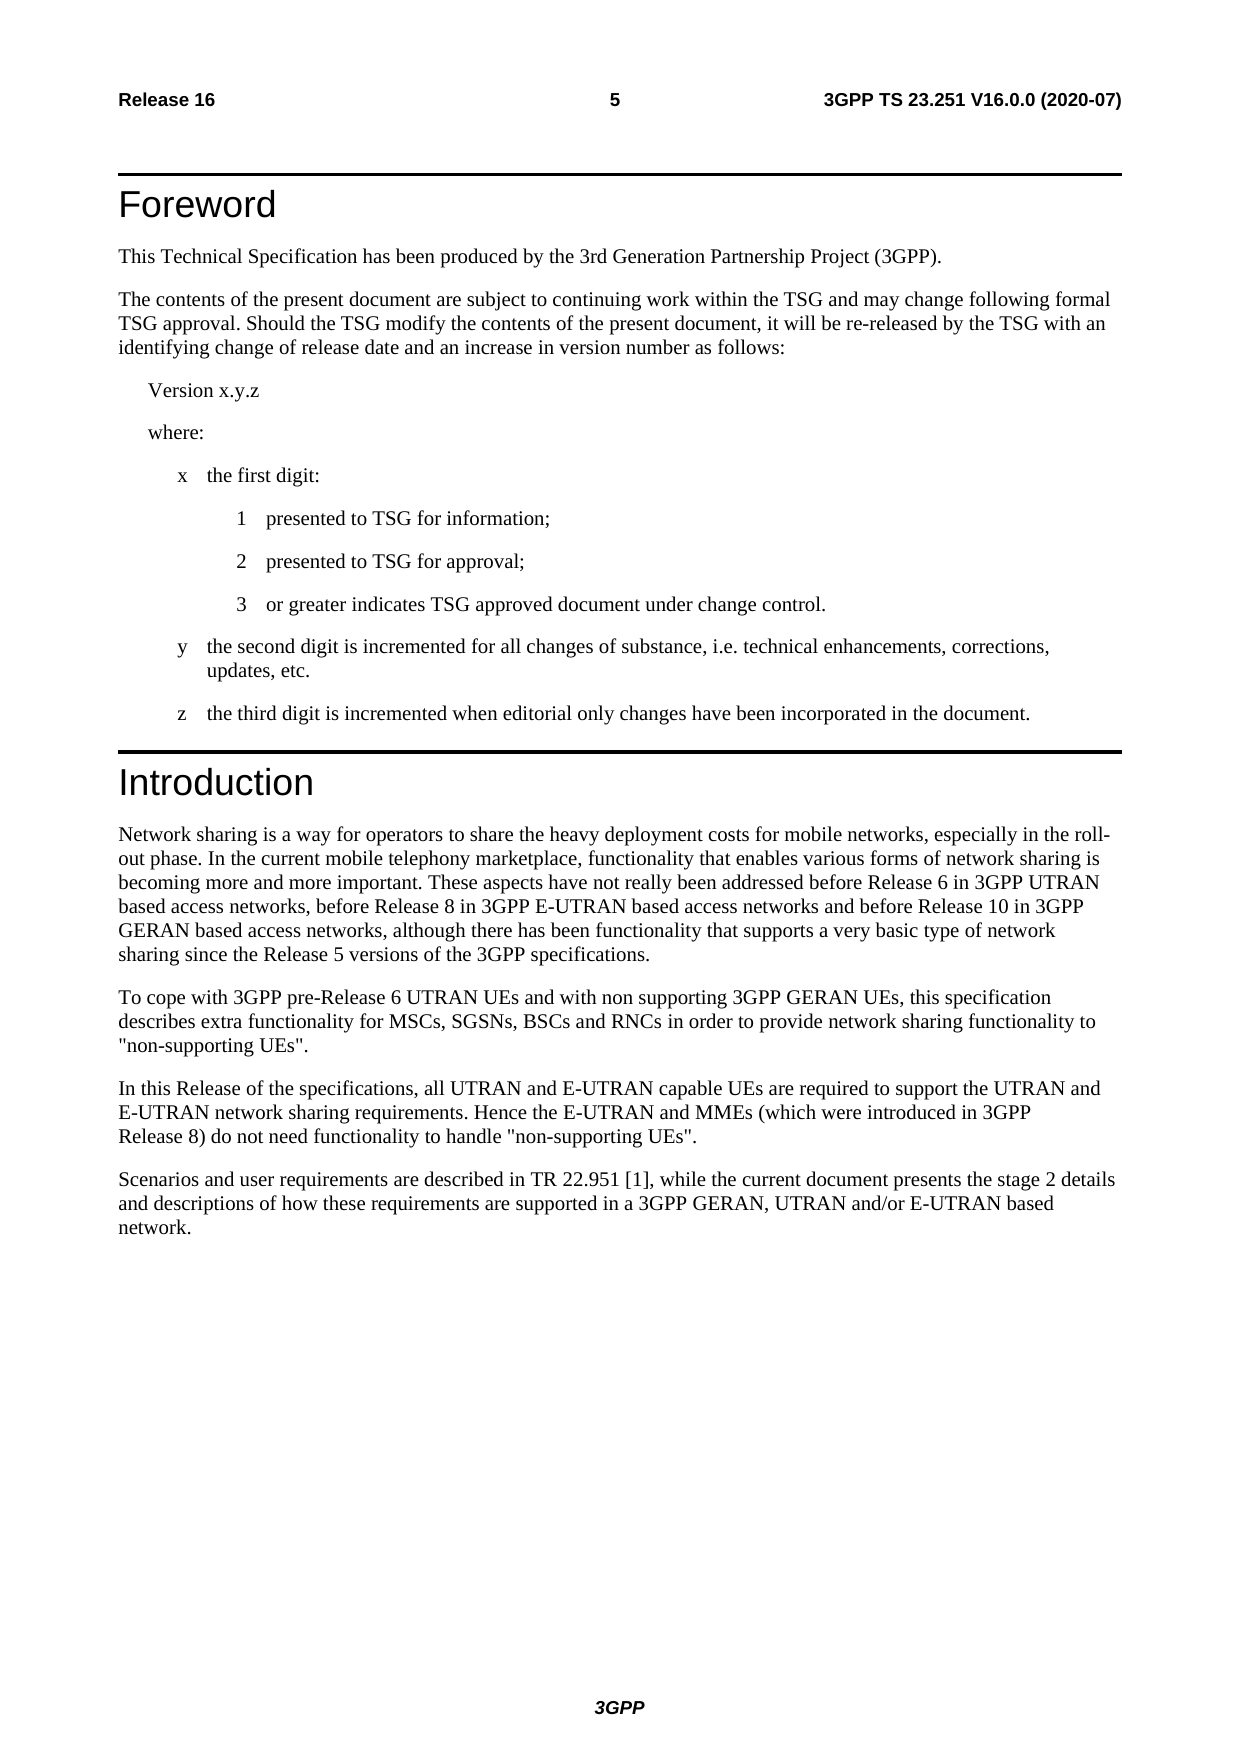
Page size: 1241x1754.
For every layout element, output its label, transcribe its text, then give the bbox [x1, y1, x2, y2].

text To cope with 3GPP pre-Release 6 UTRAN UEs and with non supporting 3GPP GERAN UEs, this specification describes extra functionality for MSCs, SGSNs, BSCs and RNCs in order to provide network sharing functionality to "non-supporting UEs". [118, 985, 1122, 1057]
subtitle Foreword [118, 176, 1122, 225]
text where: [148, 420, 1122, 444]
text The contents of the present document are subject to continuing work within the TSG and may change following formal TSG approval. Should the TSG modify the contents of the present document, it will be re-released by the TSG with an identifying change of release date and an increase in version number as follows: [118, 287, 1122, 359]
text Network sharing is a way for operators to share the heavy deployment costs for mobile networks, especially in the roll-out phase. In the current mobile telephony marketplace, functionality that enables various forms of network sharing is becoming more and more important. These aspects have not really been addressed before Release 6 in 3GPP UTRAN based access networks, before Release 8 in 3GPP E-UTRAN based access networks and before Release 10 in 3GPP GERAN based access networks, although there has been functionality that supports a very basic type of network sharing since the Release 5 versions of the 3GPP specifications. [118, 822, 1122, 966]
text This Technical Specification has been produced by the 3rd Generation Partnership Project (3GPP). [118, 244, 1122, 268]
text x the first digit: [177, 463, 1122, 487]
text 3 or greater indicates TSG approved document under change control. [236, 592, 1122, 616]
text In this Release of the specifications, all UTRAN and E-UTRAN capable UEs are required to support the UTRAN and E-UTRAN network sharing requirements. Hence the E-UTRAN and MMEs (which were introduced in 3GPP Release 8) do not need functionality to handle "non-supporting UEs". [118, 1076, 1122, 1148]
subtitle Introduction [118, 754, 1122, 803]
text z the third digit is incremented when editorial only changes have been incorporated in the document. [177, 701, 1122, 725]
text y the second digit is incremented for all changes of substance, i.e. technical enhancements, corrections, updates, etc. [177, 634, 1122, 682]
text Scenarios and user requirements are described in TR 22.951 [1], while the current document presents the stage 2 details and descriptions of how these requirements are supported in a 3GPP GERAN, UTRAN and/or E-UTRAN based network. [118, 1167, 1122, 1239]
text 1 presented to TSG for information; [236, 506, 1122, 530]
text Version x.y.z [148, 377, 1122, 402]
text 2 presented to TSG for approval; [236, 549, 1122, 573]
